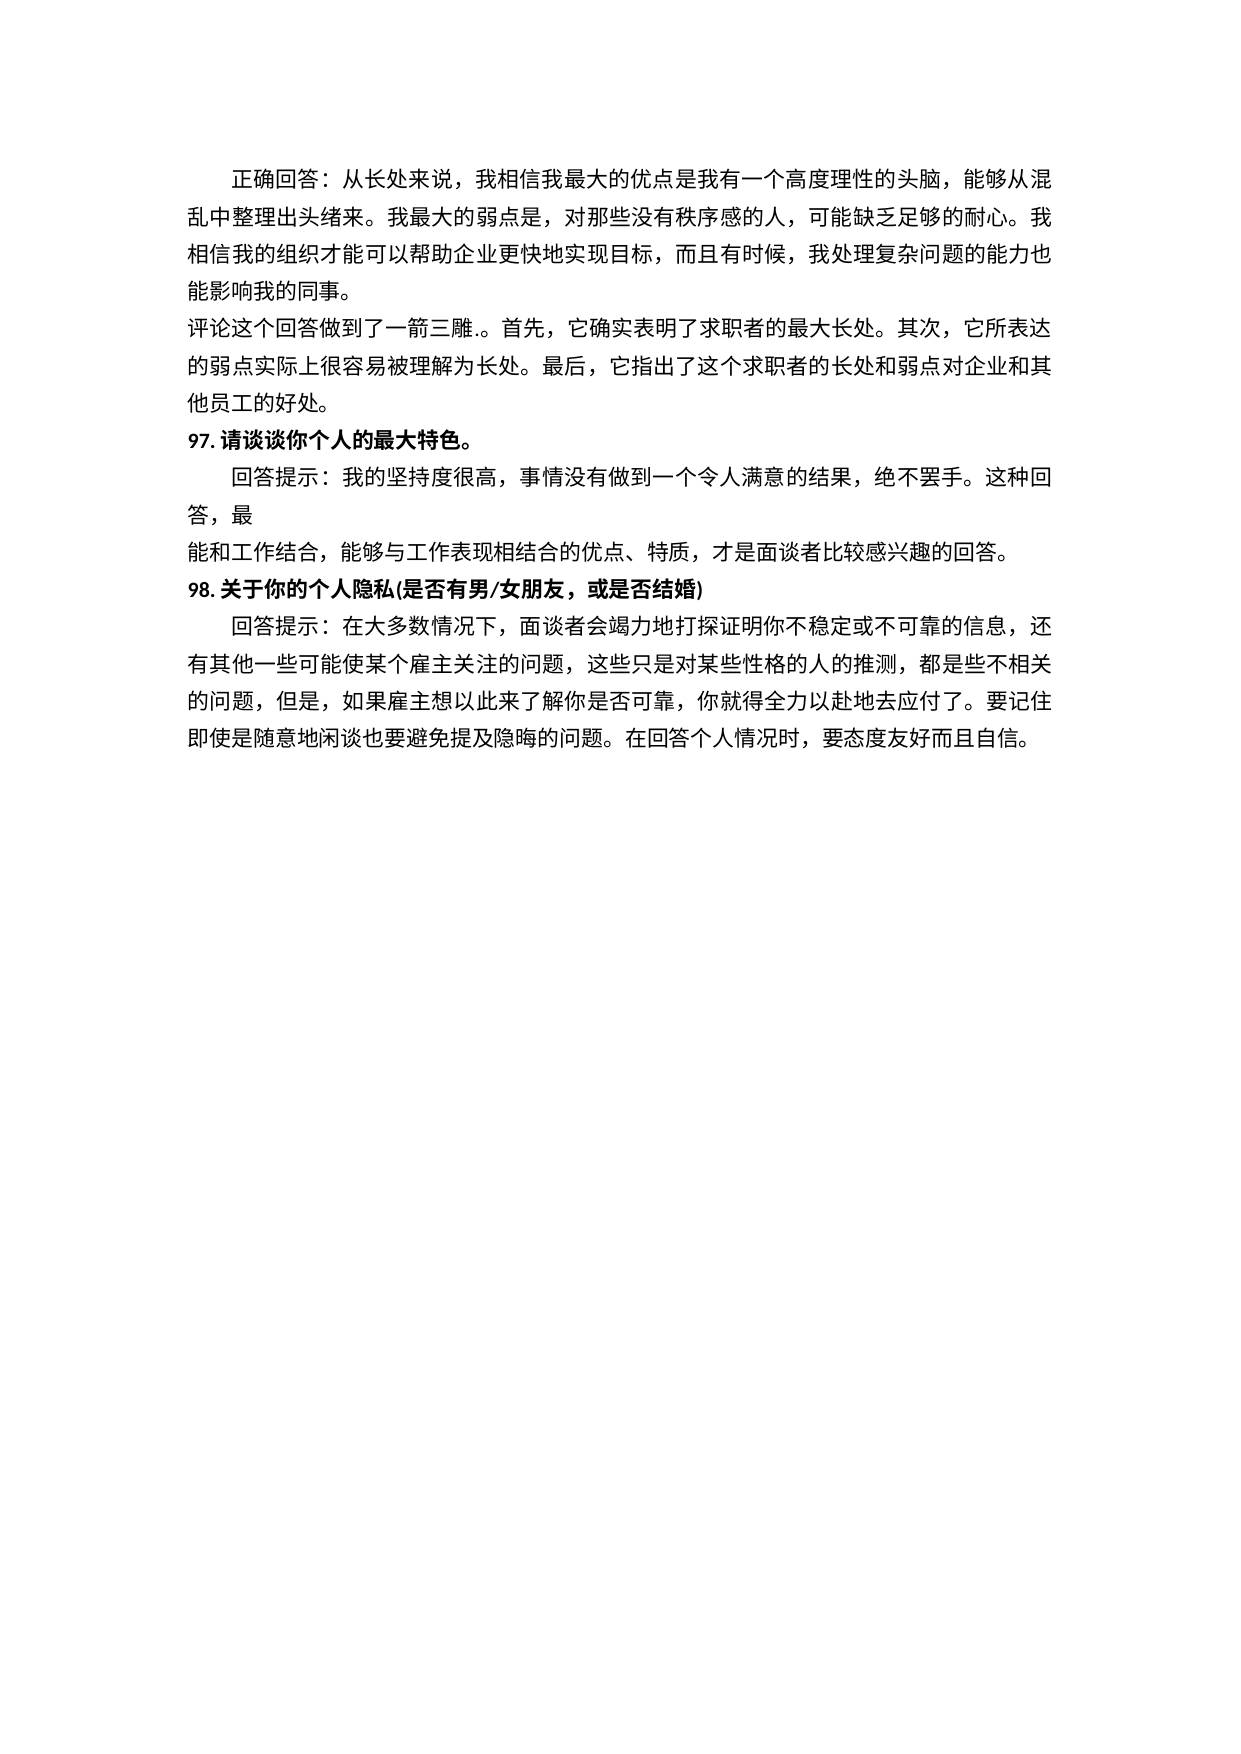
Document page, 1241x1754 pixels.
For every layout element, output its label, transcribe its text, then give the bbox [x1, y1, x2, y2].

text 能和工作结合，能够与工作表现相结合的优点、特质，才是面谈者比较感兴趣的回答。 [187, 534, 1053, 567]
text 回答提示：在大多数情况下，面谈者会竭力地打探证明你不稳定或不可靠的信息，还有其他一些可能使某个雇主关注的问题，这些只是对某些性格的人的推测，都是些不相关的问题，但是，如果雇主想以此来了解你是否可靠，你就得全力以赴地去应付了。要记住即使是随意地闲谈也要避免提及隐晦的问题。在回答个人情况时，要态度友好而且自信。 [187, 609, 1053, 753]
text 评论这个回答做到了一箭三雕.。首先，它确实表明了求职者的最大长处。其次，它所表达的弱点实际上很容易被理解为长处。最后，它指出了这个求职者的长处和弱点对企业和其他员工的好处。 [187, 311, 1053, 418]
text 正确回答：从长处来说，我相信我最大的优点是我有一个高度理性的头脑，能够从混乱中整理出头绪来。我最大的弱点是，对那些没有秩序感的人，可能缺乏足够的耐心。我相信我的组织才能可以帮助企业更快地实现目标，而且有时候，我处理复杂问题的能力也能影响我的同事。 [187, 162, 1053, 306]
text 97. 请谈谈你个人的最大特色。 [187, 423, 1053, 455]
text 98. 关于你的个人隐私(是否有男/女朋友，或是否结婚) [187, 572, 1053, 604]
text 回答提示：我的坚持度很高，事情没有做到一个令人满意的结果，绝不罢手。这种回答，最 [187, 460, 1053, 530]
